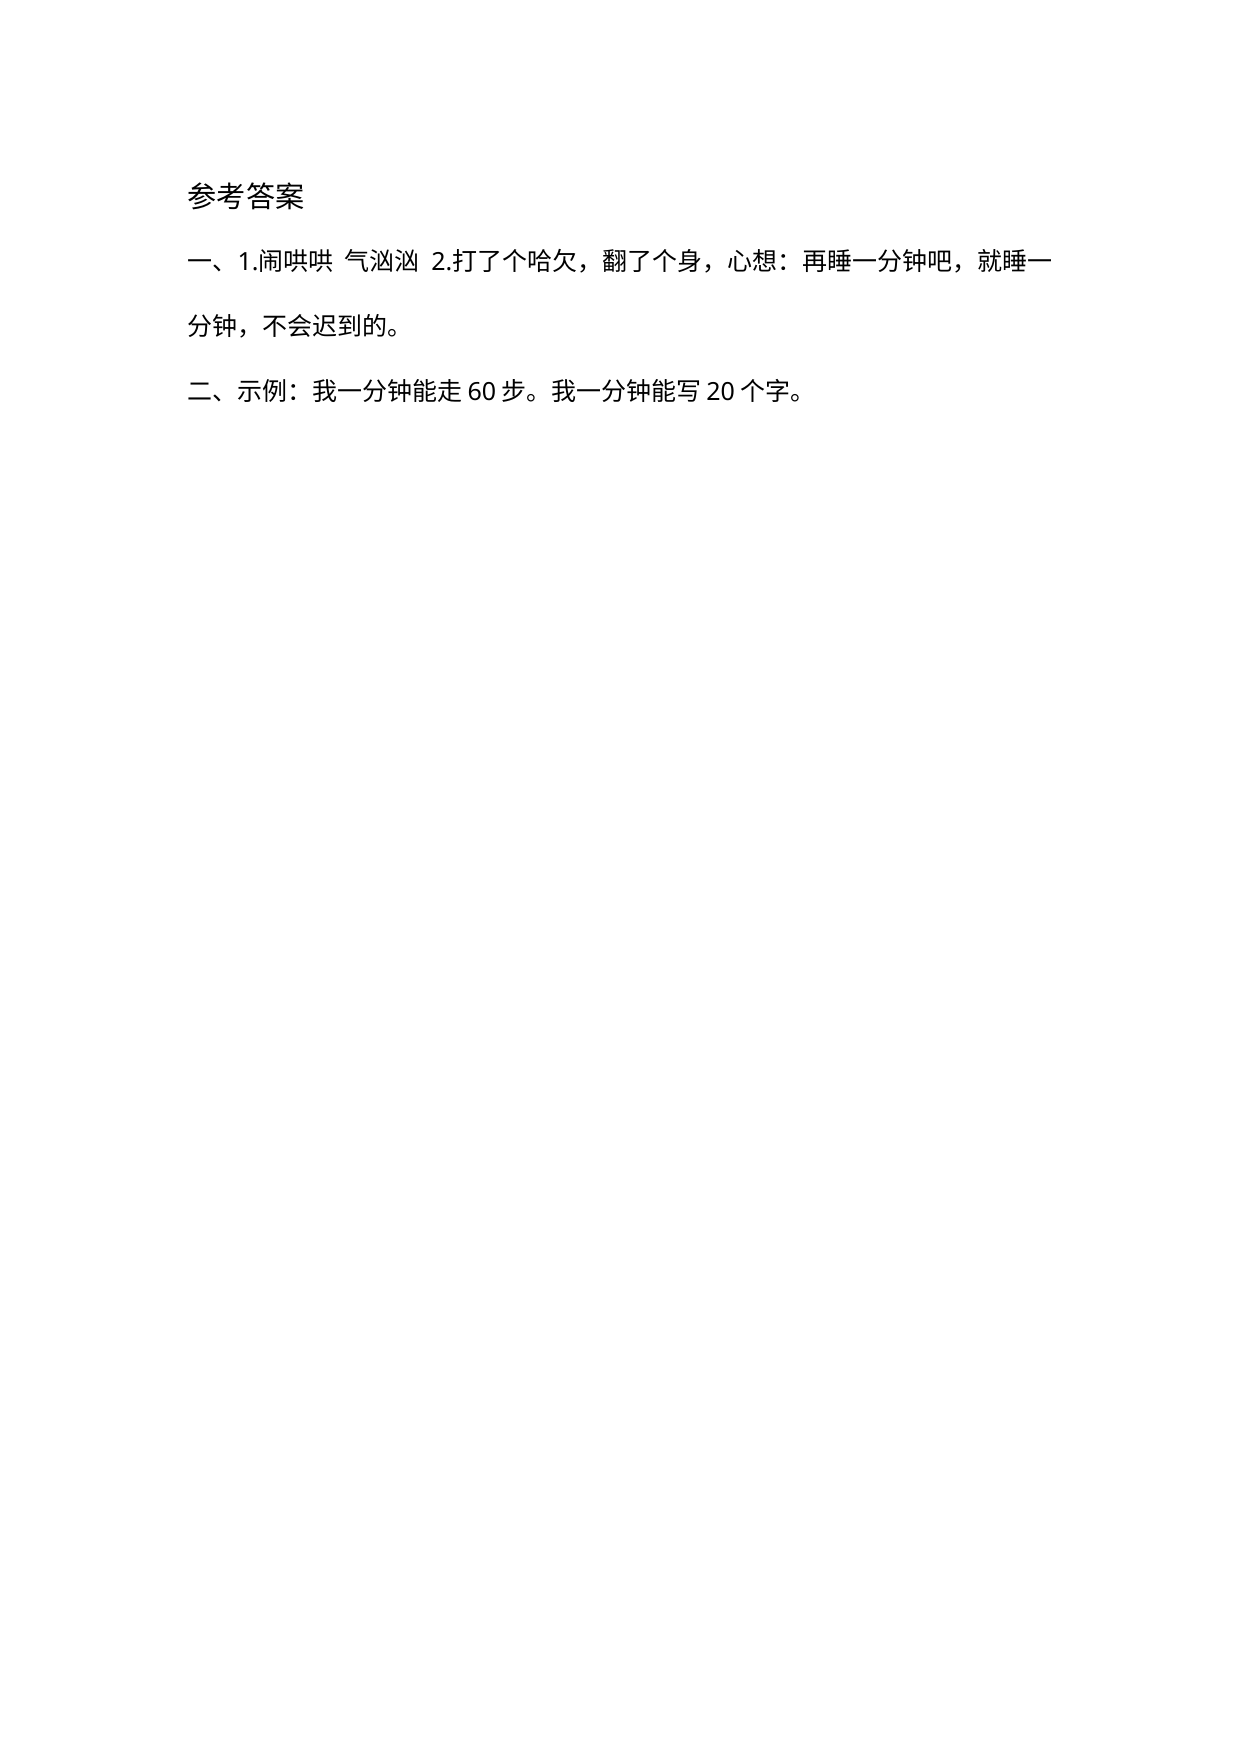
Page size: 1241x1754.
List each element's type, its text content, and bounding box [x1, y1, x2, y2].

text 一、1.闹哄哄 气汹汹 2.打了个哈欠，翻了个身，心想：再睡一分钟吧，就睡一分钟，不会迟到的。 [187, 227, 1053, 357]
text 参考答案 [187, 162, 1053, 227]
text 二、示例：我一分钟能走60步。我一分钟能写20个字。 [187, 357, 1053, 422]
